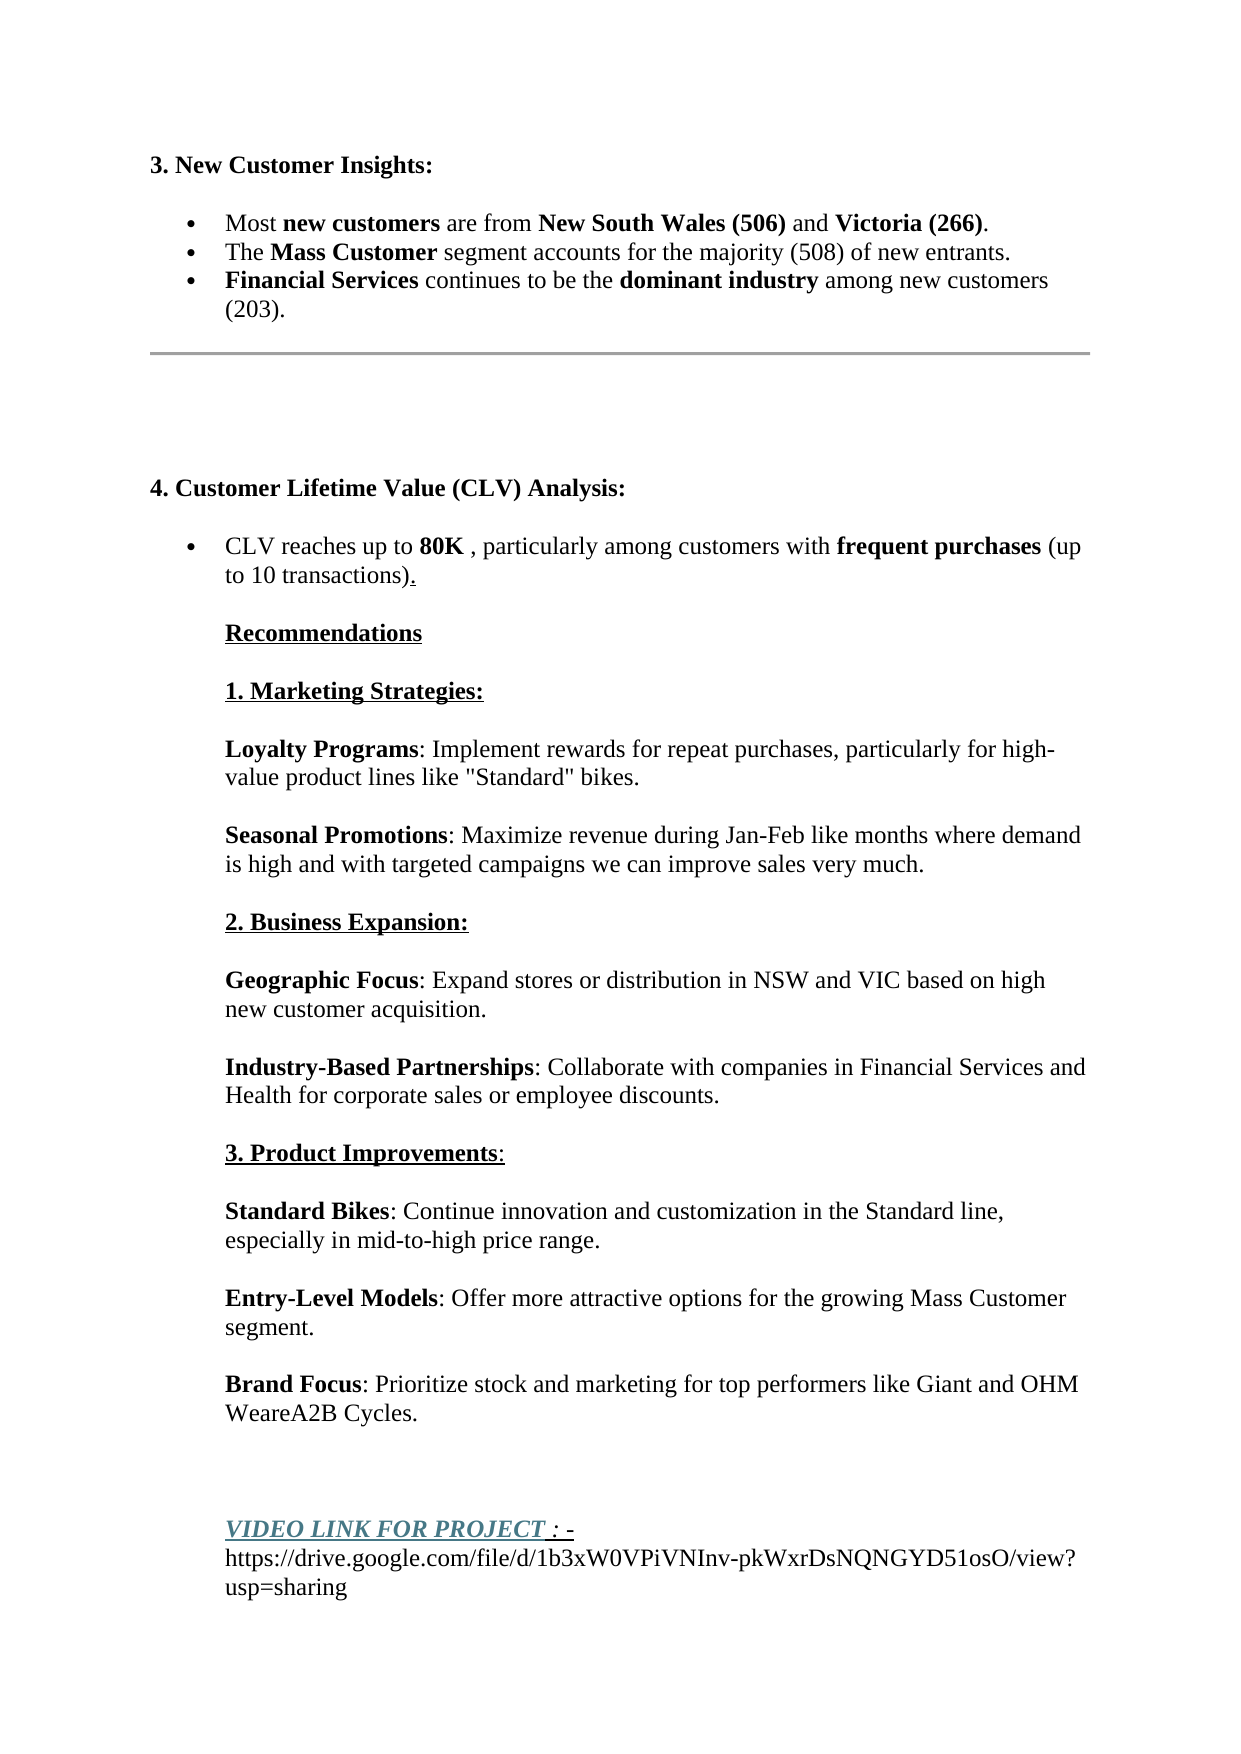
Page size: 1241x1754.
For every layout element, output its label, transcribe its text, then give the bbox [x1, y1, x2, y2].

list Most new customers are from New South Wales (506) and Victoria (266). [187, 208, 1090, 237]
text Entry-Level Models: Offer more attractive options for the growing Mass Customer segment. [225, 1283, 1090, 1340]
text 2. Business Expansion: [225, 907, 1090, 936]
text 4. Customer Lifetime Value (CLV) Analysis: [150, 473, 1090, 502]
text Geographic Focus: Expand stores or distribution in NSW and VIC based on high new customer acquisition. [225, 965, 1090, 1022]
text VIDEO LINK FOR PROJECT : - https://drive.google.com/file/d/1b3xW0VPiVNInv-pkWxrDsNQNGYD51osO/view?usp=sharing [225, 1514, 1090, 1600]
text Recommendations [225, 618, 1090, 647]
list The Mass Customer segment accounts for the majority (508) of new entrants. [187, 237, 1090, 265]
text Standard Bikes: Continue innovation and customization in the Standard line, especially in mid-to-high price range. [225, 1196, 1090, 1254]
list Financial Services continues to be the dominant industry among new customers (203). [187, 265, 1090, 323]
text 3. Product Improvements: [225, 1138, 1090, 1167]
text Industry-Based Partnerships: Collaborate with companies in Financial Services and Health for corporate sales or employee discounts. [225, 1052, 1090, 1109]
text 3. New Customer Insights: [150, 150, 1090, 179]
text 1. Marketing Strategies: [225, 676, 1090, 704]
text Loyalty Programs: Implement rewards for repeat purchases, particularly for high-value product lines like "Standard" bikes. [225, 734, 1090, 791]
text Seasonal Promotions: Maximize revenue during Jan-Feb like months where demand is high and with targeted campaigns we can improve sales very much. [225, 820, 1090, 878]
text Brand Focus: Prioritize stock and marketing for top performers like Giant and OHM WeareA2B Cycles. [225, 1369, 1090, 1427]
list CLV reaches up to 80K , particularly among customers with frequent purchases (up to 10 transactions). [187, 531, 1090, 589]
